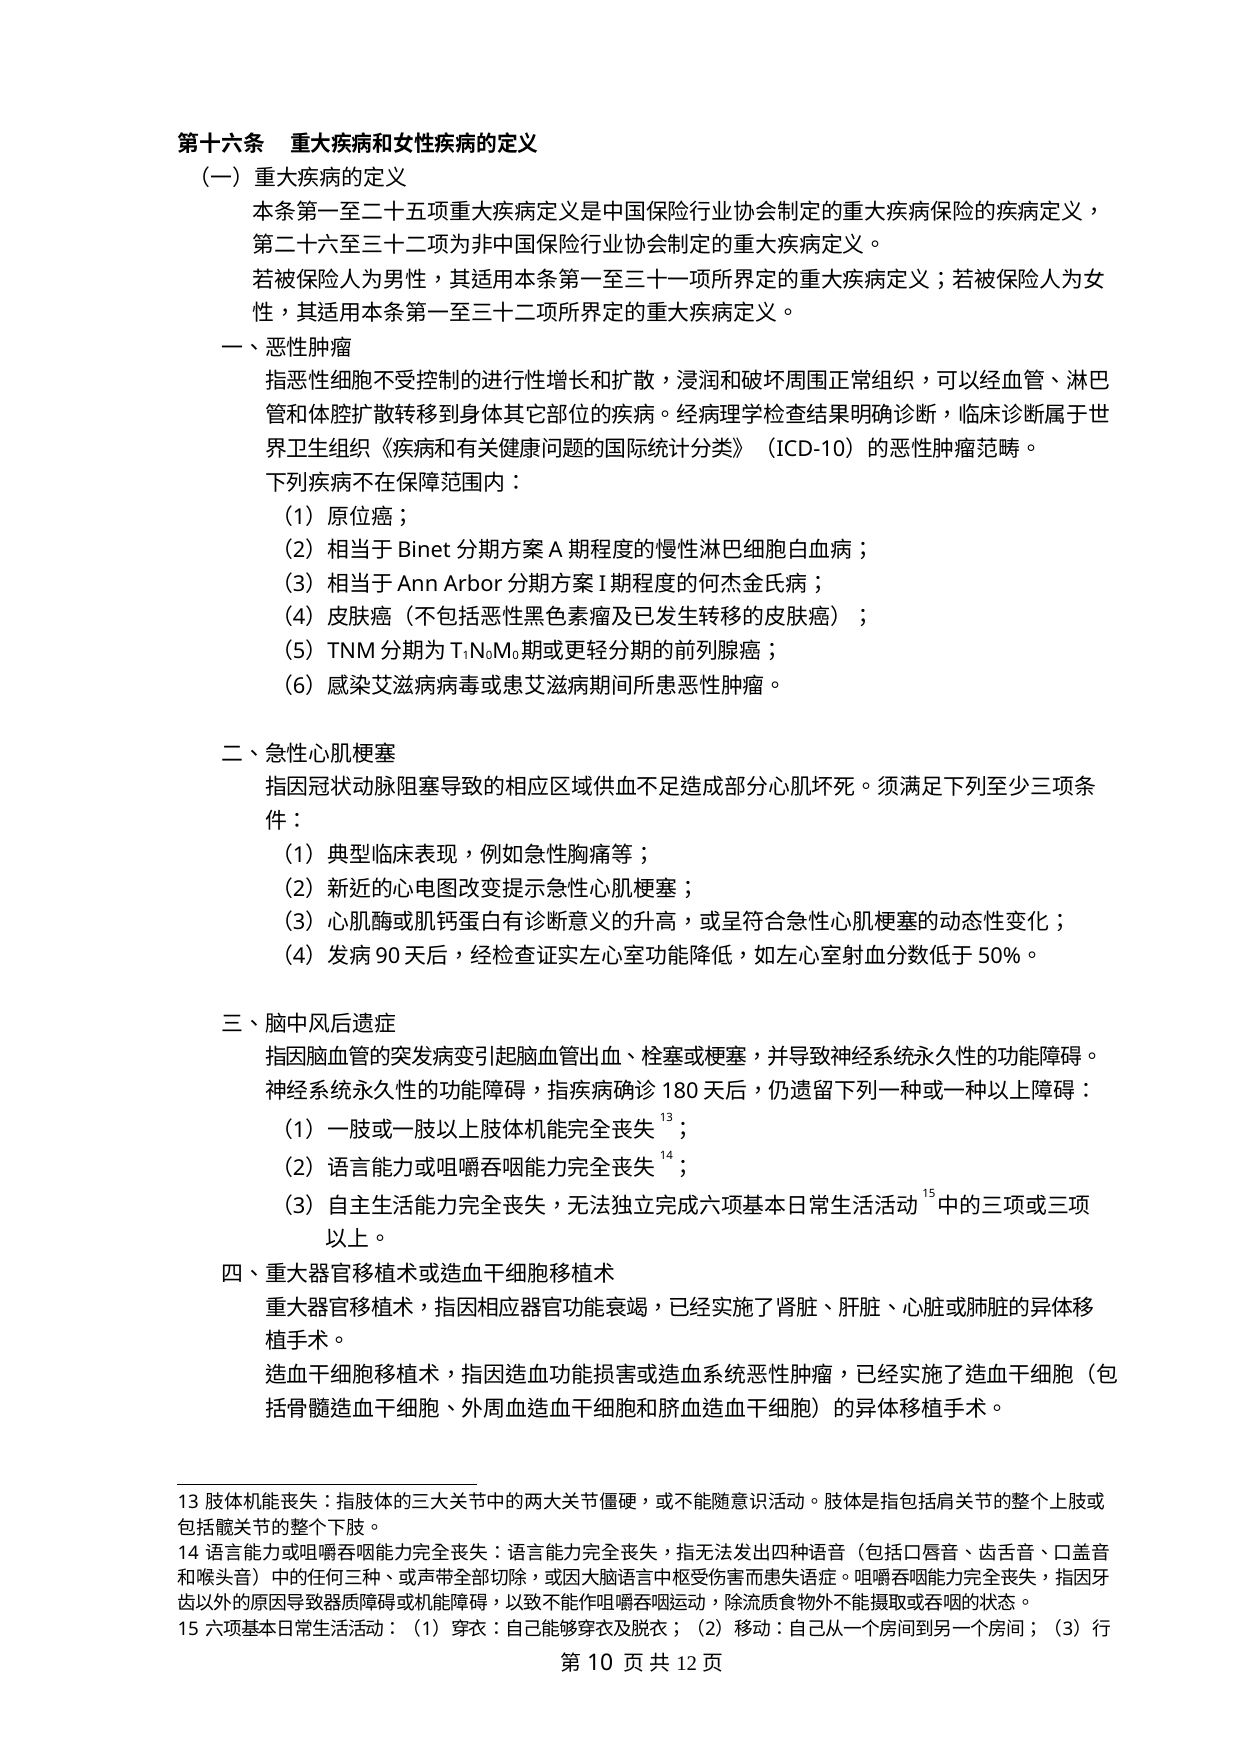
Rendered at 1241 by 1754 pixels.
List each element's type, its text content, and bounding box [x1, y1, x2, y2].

text 二、急性心肌梗塞 [221, 737, 1132, 767]
text （6）感染艾滋病病毒或患艾滋病期间所患恶性肿瘤。 [271, 670, 1132, 700]
text （3）相当于Ann Arbor分期方案I期程度的何杰金氏病； [271, 568, 1132, 598]
text 三、脑中风后遗症 [221, 1008, 1132, 1037]
text 重大器官移植术，指因相应器官功能衰竭，已经实施了肾脏、肝脏、心脏或肺脏的异体移植手术。 [265, 1291, 1111, 1355]
text （2）新近的心电图改变提示急性心肌梗塞； [271, 873, 1132, 902]
list 语言能力或咀嚼吞咽能力完全丧失：语言能力完全丧失，指无法发出四种语音（包括口唇音、齿舌音、口盖音和喉头音）中的任何三种、或声带全部切除，或因大脑语言中枢受伤害而患失语症。咀嚼吞咽能力完全丧失，指因牙齿以外的原因导致器质障碍或机能障碍，以致不能作咀嚼吞咽运动，除流质食物外不能摄取或吞咽的状态。 [177, 1540, 1111, 1615]
text （2）语言能力或咀嚼吞咽能力完全丧失14； [271, 1147, 1132, 1182]
text （2）相当于Binet 分期方案A 期程度的慢性淋巴细胞白血病； [271, 534, 1132, 564]
text （一）重大疾病的定义 [188, 162, 1132, 192]
list 肢体机能丧失：指肢体的三大关节中的两大关节僵硬，或不能随意识活动。肢体是指包括肩关节的整个上肢或包括髋关节的整个下肢。 [177, 1484, 1106, 1540]
text 指恶性细胞不受控制的进行性增长和扩散，浸润和破坏周围正常组织，可以经血管、淋巴管和体腔扩散转移到身体其它部位的疾病。经病理学检查结果明确诊断，临床诊断属于世界卫生组织《疾病和有关健康问题的国际统计分类》（ICD-10）的恶性肿瘤范畴。 [265, 366, 1111, 463]
text 指因冠状动脉阻塞导致的相应区域供血不足造成部分心肌坏死。须满足下列至少三项条件： [265, 771, 1111, 834]
text 造血干细胞移植术，指因造血功能损害或造血系统恶性肿瘤，已经实施了造血干细胞（包括骨髓造血干细胞、外周血造血干细胞和脐血造血干细胞）的异体移植手术。 [265, 1359, 1118, 1423]
text 四、重大器官移植术或造血干细胞移植术 [221, 1258, 1132, 1288]
text 指因脑血管的突发病变引起脑血管出血、栓塞或梗塞，并导致神经系统永久性的功能障碍。神经系统永久性的功能障碍，指疾病确诊180天后，仍遗留下列一种或一种以上障碍： [265, 1041, 1122, 1105]
text （1）典型临床表现，例如急性胸痛等； [271, 839, 1132, 869]
subtitle 第十六条 重大疾病和女性疾病的定义 [177, 128, 1132, 158]
text 本条第一至二十五项重大疾病定义是中国保险行业协会制定的重大疾病保险的疾病定义， 第二十六至三十二项为非中国保险行业协会制定的重大疾病定义。 [252, 196, 1111, 259]
text （5）TNM分期为T1N0M0期或更轻分期的前列腺癌； [271, 635, 1132, 666]
text 下列疾病不在保障范围内： [265, 467, 1132, 497]
text （1）一肢或一肢以上肢体机能完全丧失13； [271, 1109, 1132, 1143]
text 一、恶性肿瘤 [221, 332, 1132, 362]
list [177, 1615, 1111, 1640]
text （1）原位癌； [271, 501, 1132, 531]
text （4）发病90天后，经检查证实左心室功能降低，如左心室射血分数低于50%。 [271, 940, 1132, 970]
text 若被保险人为男性，其适用本条第一至三十一项所界定的重大疾病定义；若被保险人为女性，其适用本条第一至三十二项所界定的重大疾病定义。 [252, 264, 1111, 327]
text （3）心肌酶或肌钙蛋白有诊断意义的升高，或呈符合急性心肌梗塞的动态性变化； [271, 906, 1132, 936]
text （4）皮肤癌（不包括恶性黑色素瘤及已发生转移的皮肤癌）； [271, 601, 1132, 631]
text （3）自主生活能力完全丧失，无法独立完成六项基本日常生活活动15中的三项或三项以上。 [271, 1185, 1111, 1253]
